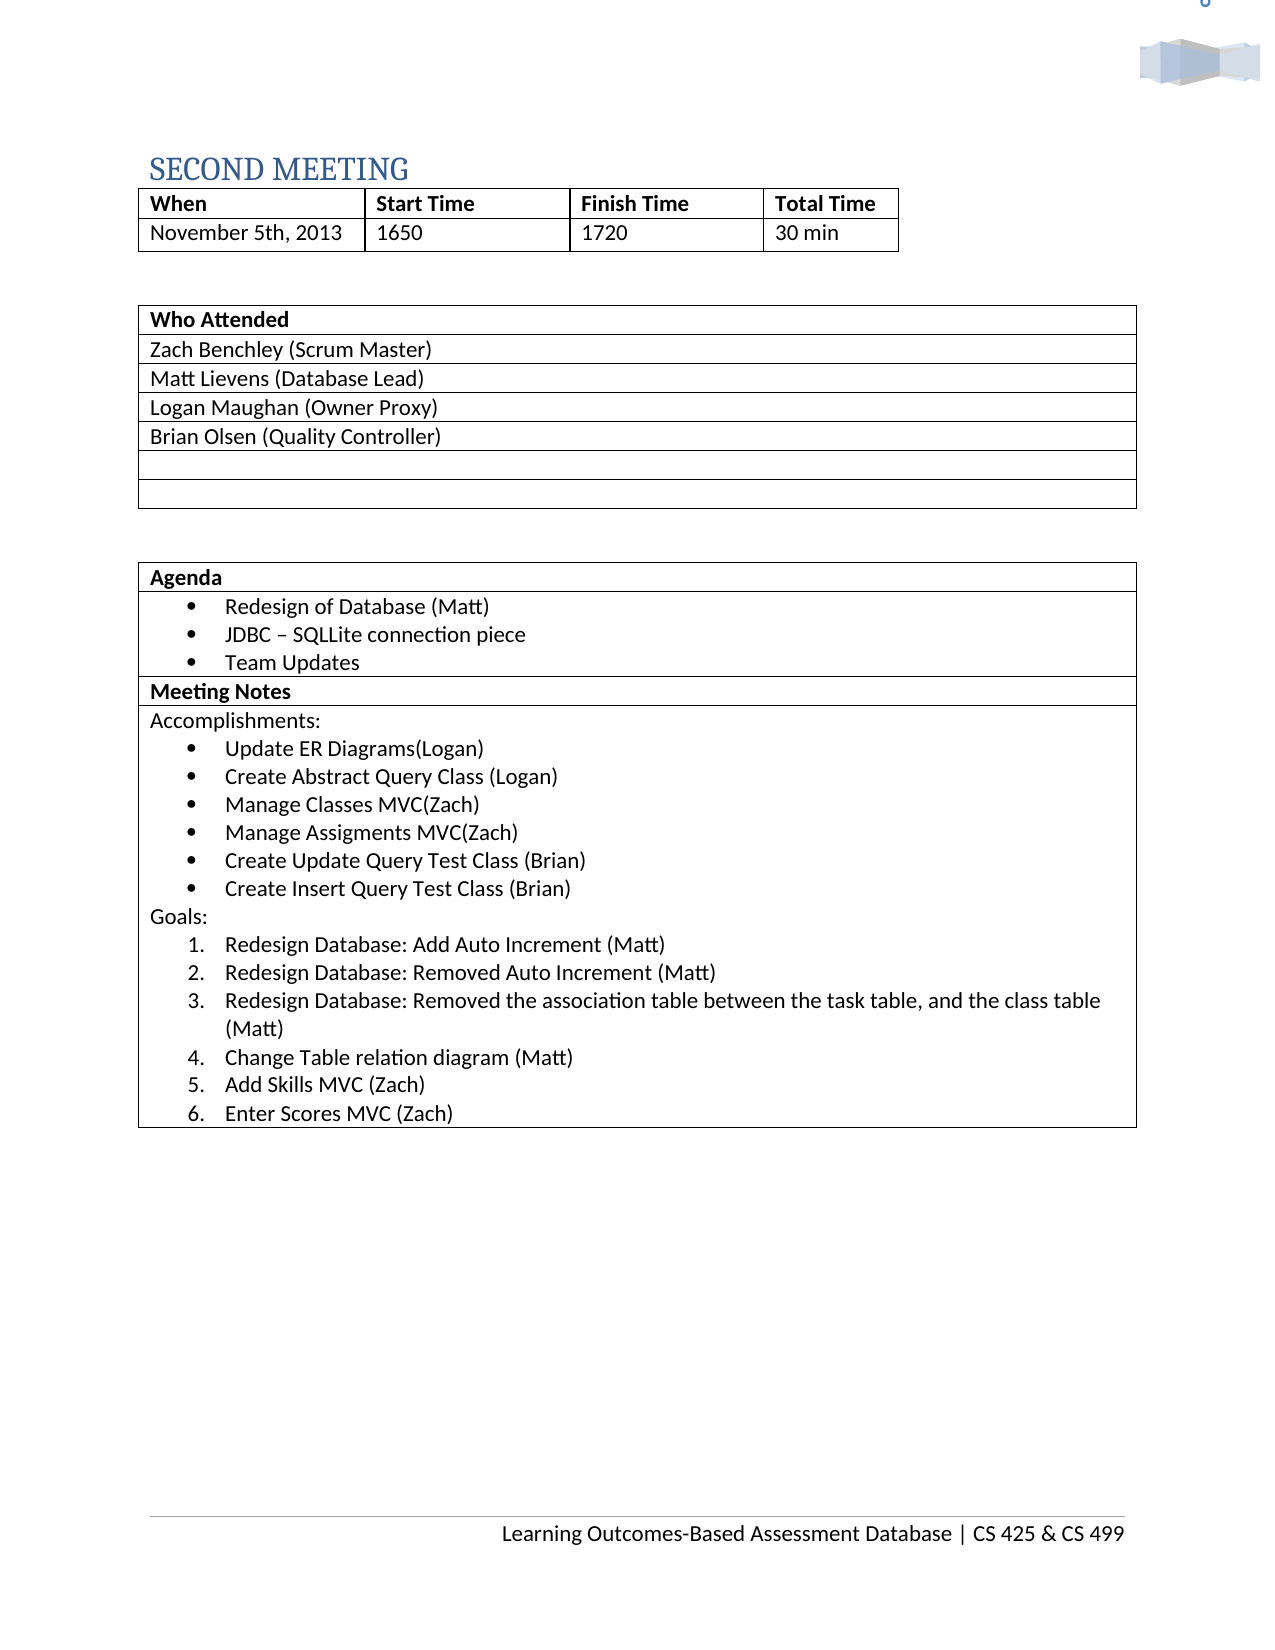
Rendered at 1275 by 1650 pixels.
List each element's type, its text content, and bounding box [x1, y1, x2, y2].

table_cell Redesign of Database (Matt) JDBC – SQLLite connection piece Team Updates [139, 592, 1136, 676]
table_cell Meeting Notes [139, 677, 1136, 705]
table_header When [139, 189, 364, 217]
table_header Start Time [366, 189, 569, 217]
table_cell [139, 480, 1136, 508]
table_header Who Attended [139, 306, 1136, 334]
table_header Total Time [764, 189, 898, 217]
table_cell Brian Olsen (Quality Controller) [139, 422, 1136, 450]
table_cell 1650 [366, 219, 569, 251]
table_cell 1720 [571, 219, 763, 251]
subtitle SECOND MEETING [150, 150, 1125, 188]
table_header Finish Time [571, 189, 763, 217]
table_cell 30 min [764, 219, 898, 251]
table_cell Accomplishments: Update ER Diagrams(Logan) Create Abstract Query Class (Logan) Manage Classes MVC(Zach) Manage Assigments MVC(Zach) Create Update Query Test Class (Brian) Create Insert Query Test Class (Brian) Goals: Redesign Database: Add Auto Increment (Matt) Redesign Database: Removed Auto Increment (Matt) Redesign Database: Removed the association table between the task table, and the class table (Matt) Change Table relation diagram (Matt) Add Skills MVC (Zach) Enter Scores MVC (Zach) [139, 706, 1136, 1127]
table_cell Zach Benchley (Scrum Master) [139, 335, 1136, 363]
table_header Agenda [139, 563, 1136, 591]
table_cell Logan Maughan (Owner Proxy) [139, 393, 1136, 421]
table_cell November 5th, 2013 [139, 219, 364, 251]
table_cell Matt Lievens (Database Lead) [139, 364, 1136, 392]
table_cell [139, 451, 1136, 479]
